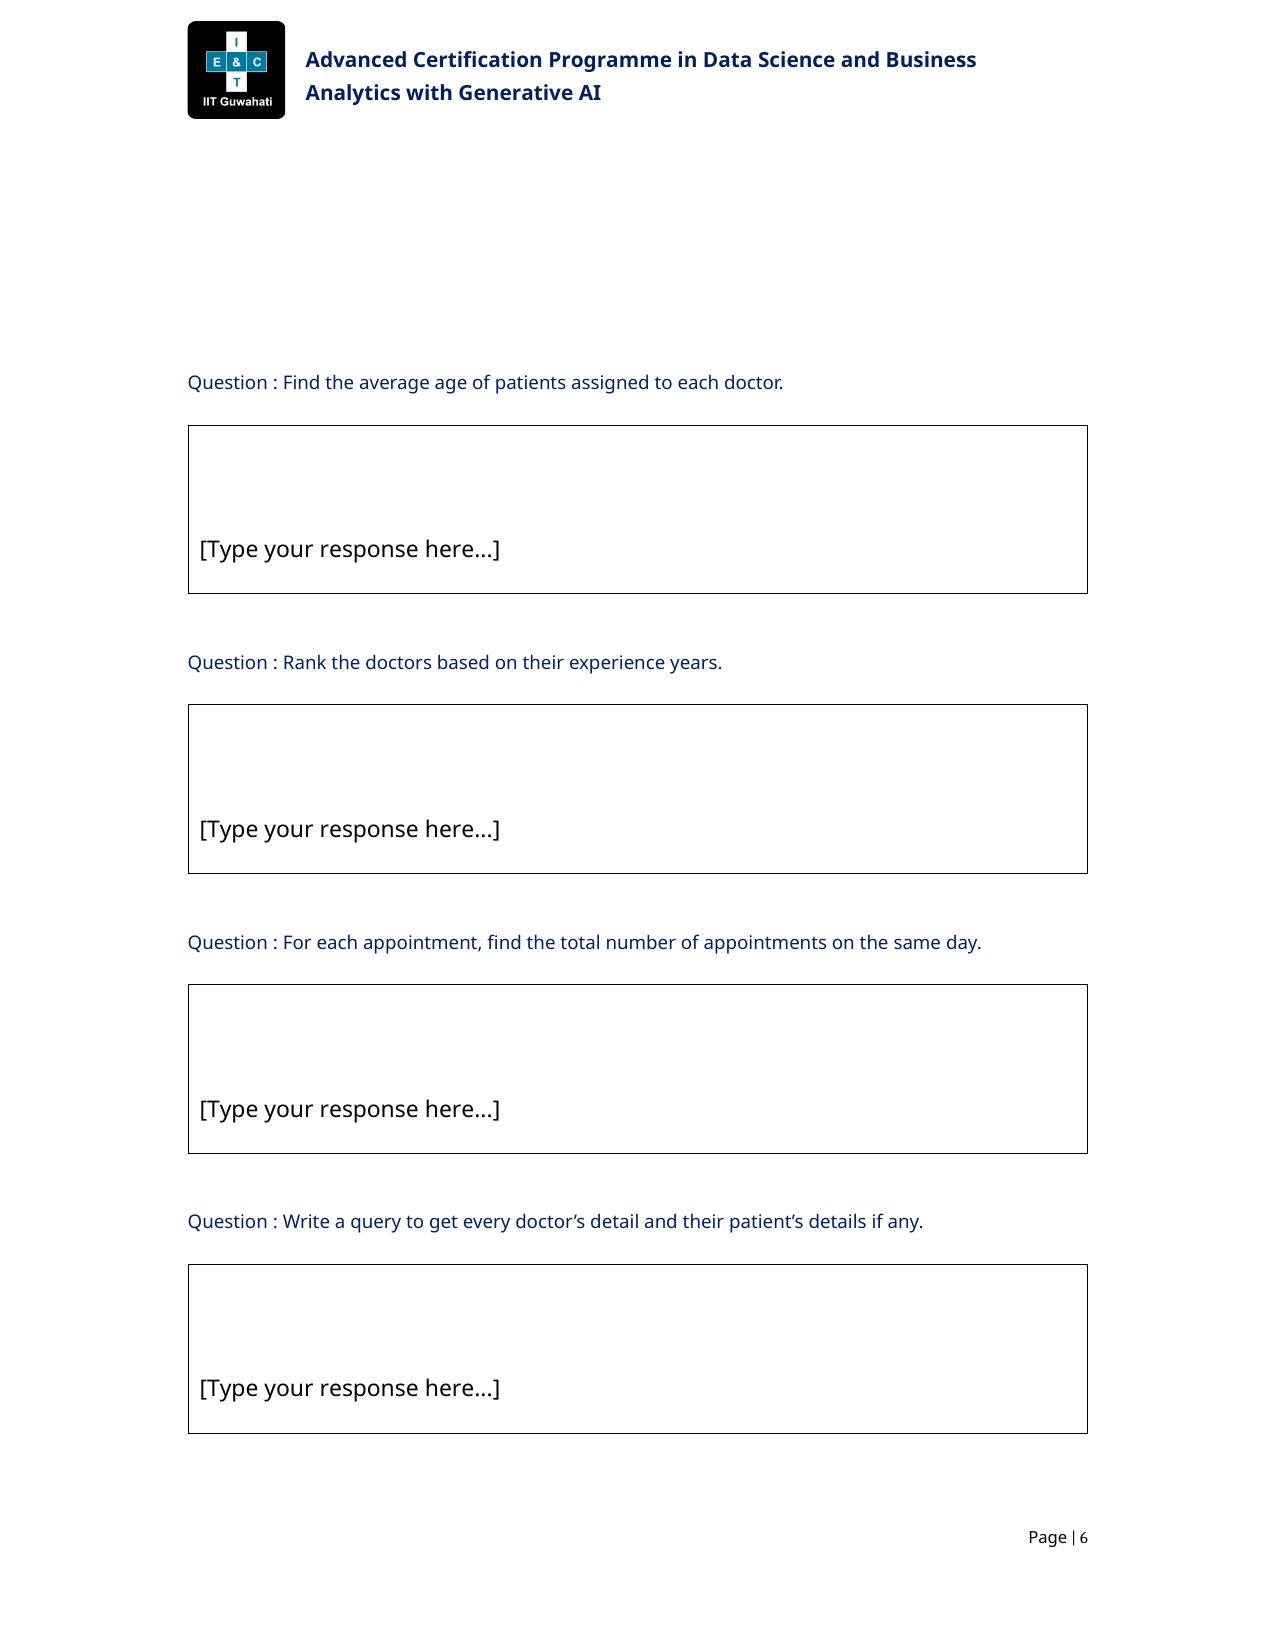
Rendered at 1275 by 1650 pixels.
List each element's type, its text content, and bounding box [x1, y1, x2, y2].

table_header [Type your response here...] [189, 426, 1087, 593]
table_header [Type your response here...] [189, 705, 1087, 873]
text Question : Find the average age of patients assigned to each doctor. [187, 369, 1087, 395]
text Question : Write a query to get every doctor’s detail and their patient’s details if any. [187, 1209, 1087, 1234]
picture [187, 21, 286, 119]
table_header [Type your response here...] [189, 1265, 1087, 1432]
text Question : For each appointment, find the total number of appointments on the same day. [187, 929, 1087, 954]
text Question : Rank the doctors based on their experience years. [187, 649, 1087, 675]
table_header [Type your response here...] [189, 985, 1087, 1153]
